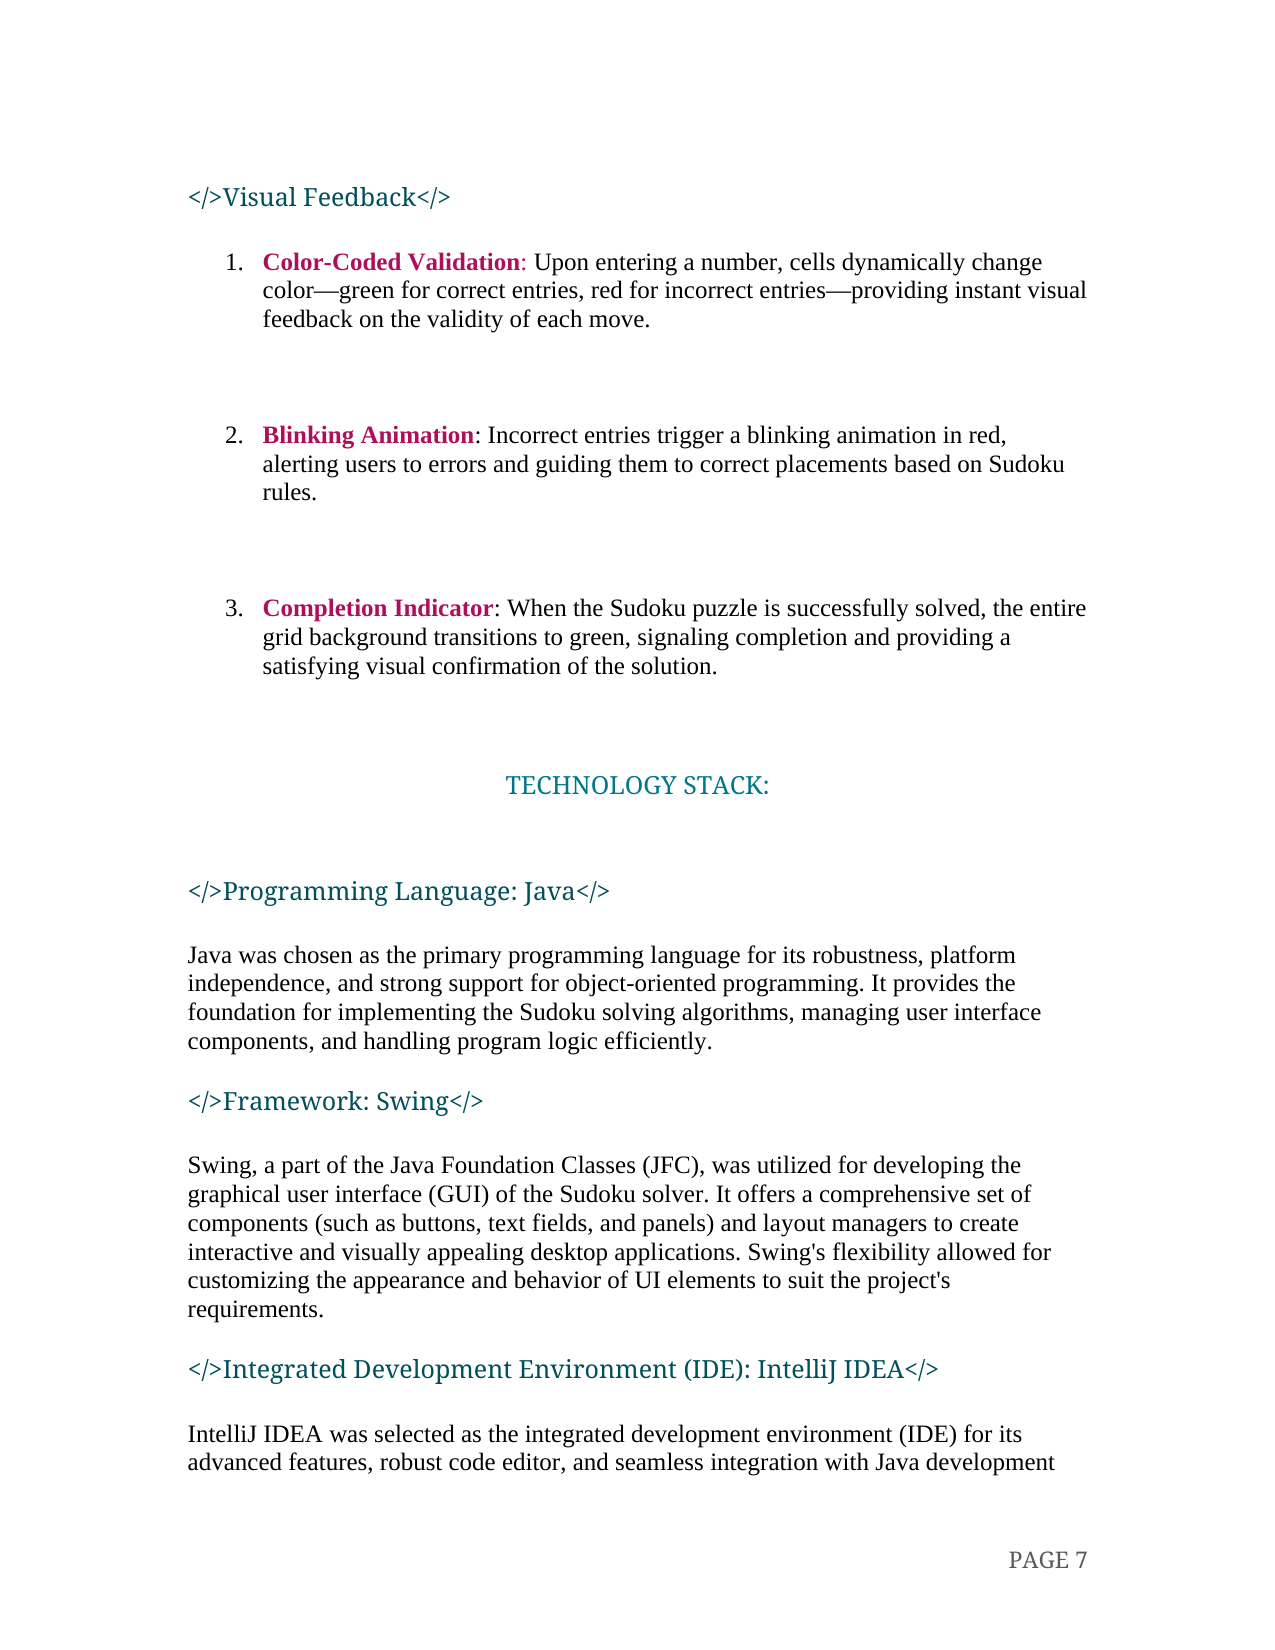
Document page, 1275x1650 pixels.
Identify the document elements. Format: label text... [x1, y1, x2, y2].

text Swing, a part of the Java Foundation Classes (JFC), was utilized for developing the graphical user interface (GUI) of the Sudoku solver. It offers a comprehensive set of components (such as buttons, text fields, and panels) and layout managers to create interactive and visually appealing desktop applications. Swing's flexibility allowed for customizing the appearance and behavior of UI elements to suit the project's requirements. [187, 1150, 1087, 1323]
subtitle </>Programming Language: Java</> [187, 873, 1087, 907]
list Blinking Animation: Incorrect entries trigger a blinking animation in red, alerting users to errors and guiding them to correct placements based on Sudoku rules. [225, 420, 1087, 506]
list Color-Coded Validation: Upon entering a number, cells dynamically change color—green for correct entries, red for incorrect entries—providing instant visual feedback on the validity of each move. [225, 247, 1087, 333]
text Java was chosen as the primary programming language for its robustness, platform independence, and strong support for object-oriented programming. It provides the foundation for implementing the Sudoku solving algorithms, managing user interface components, and handling program logic efficiently. [187, 940, 1087, 1055]
subtitle Technology Stack: [187, 768, 1087, 802]
subtitle </>Visual Feedback</> [187, 180, 1087, 214]
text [187, 1419, 1087, 1476]
subtitle </>Integrated Development Environment (IDE): IntelliJ IDEA</> [187, 1352, 1087, 1386]
list Completion Indicator: When the Sudoku puzzle is successfully solved, the entire grid background transitions to green, signaling completion and providing a satisfying visual confirmation of the solution. [225, 593, 1087, 679]
subtitle </>Framework: Swing</> [187, 1084, 1087, 1118]
